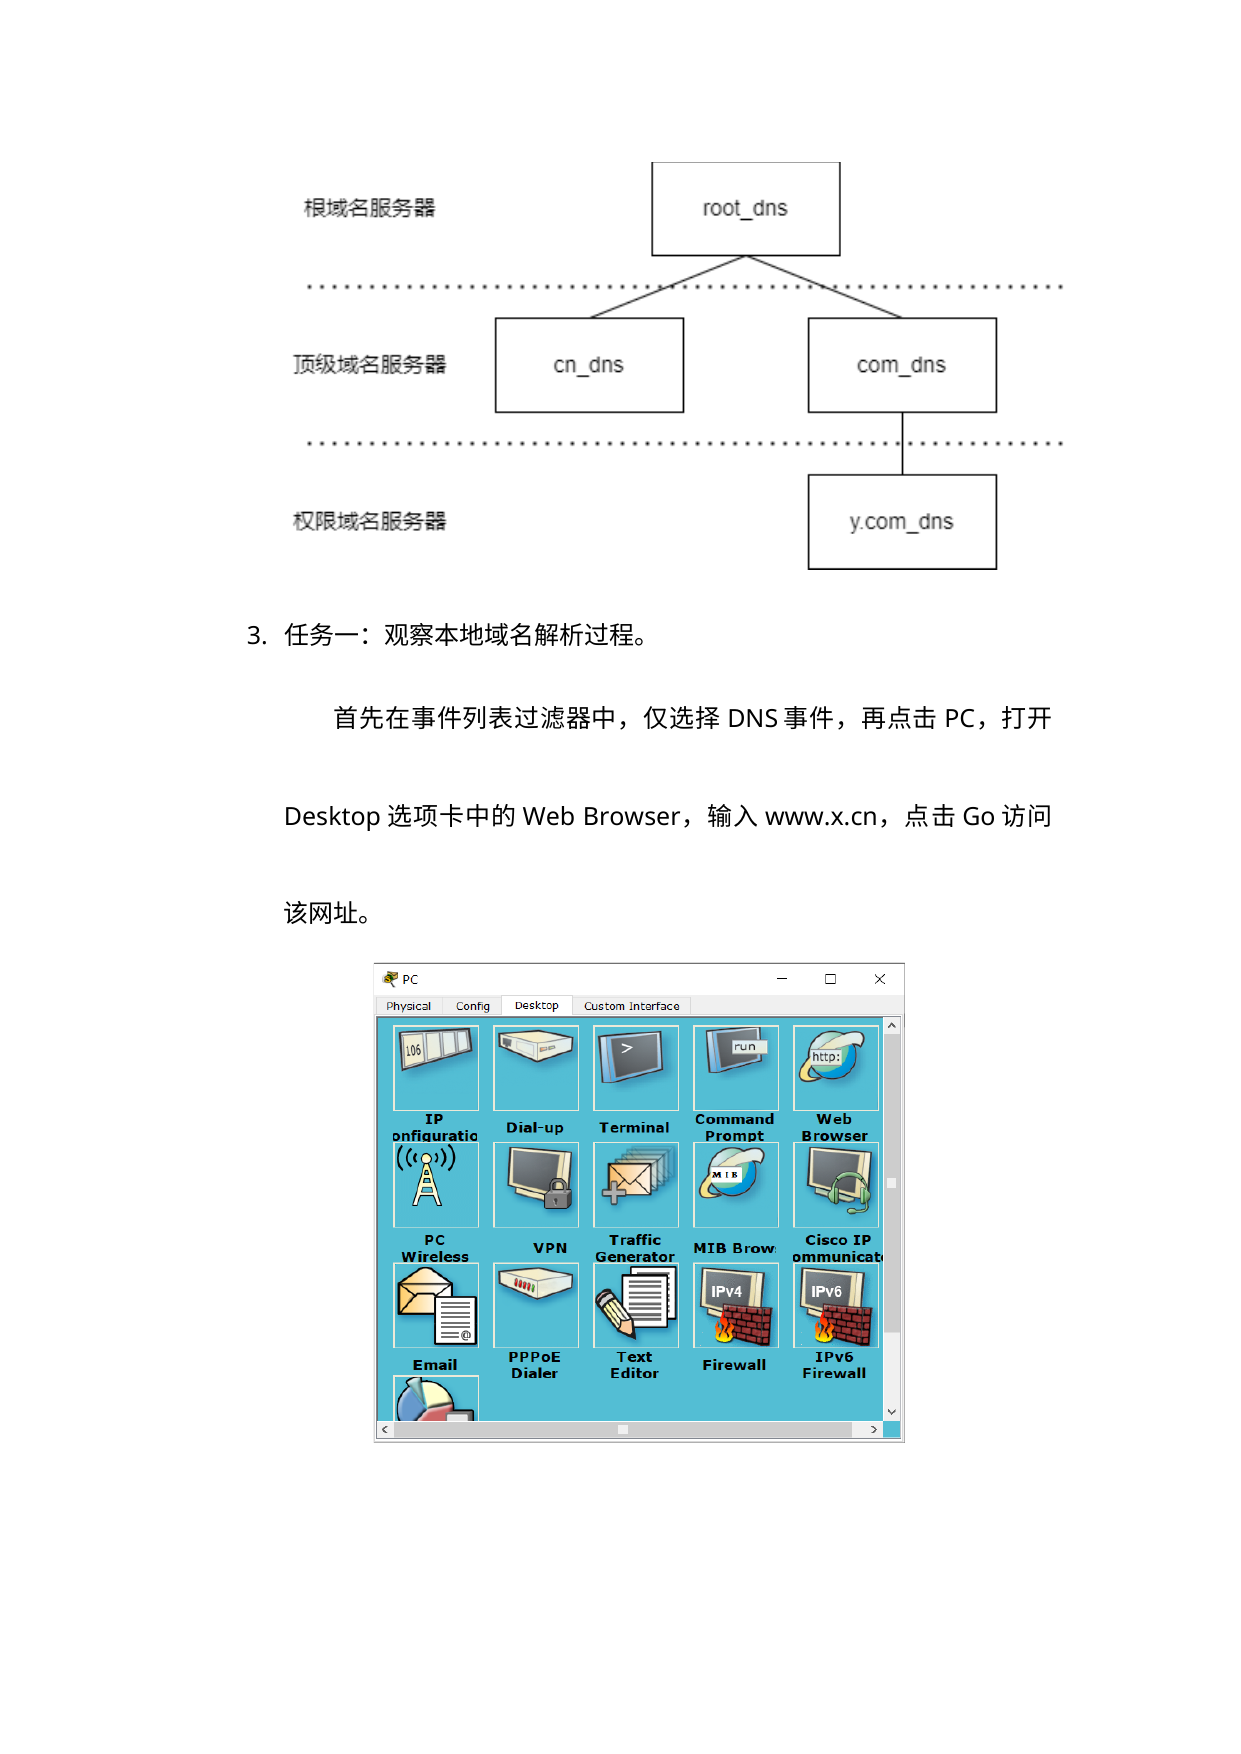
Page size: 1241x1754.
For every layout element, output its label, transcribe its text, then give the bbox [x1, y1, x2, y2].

list 首先在事件列表过滤器中，仅选择DNS事件，再点击PC，打开Desktop选项卡中的Web Browser，输入www.x.cn，点击Go访问该网址。 [284, 684, 1053, 944]
picture [373, 962, 905, 1443]
picture [284, 162, 1071, 570]
list 任务一：观察本地域名解析过程。 [247, 601, 1053, 666]
